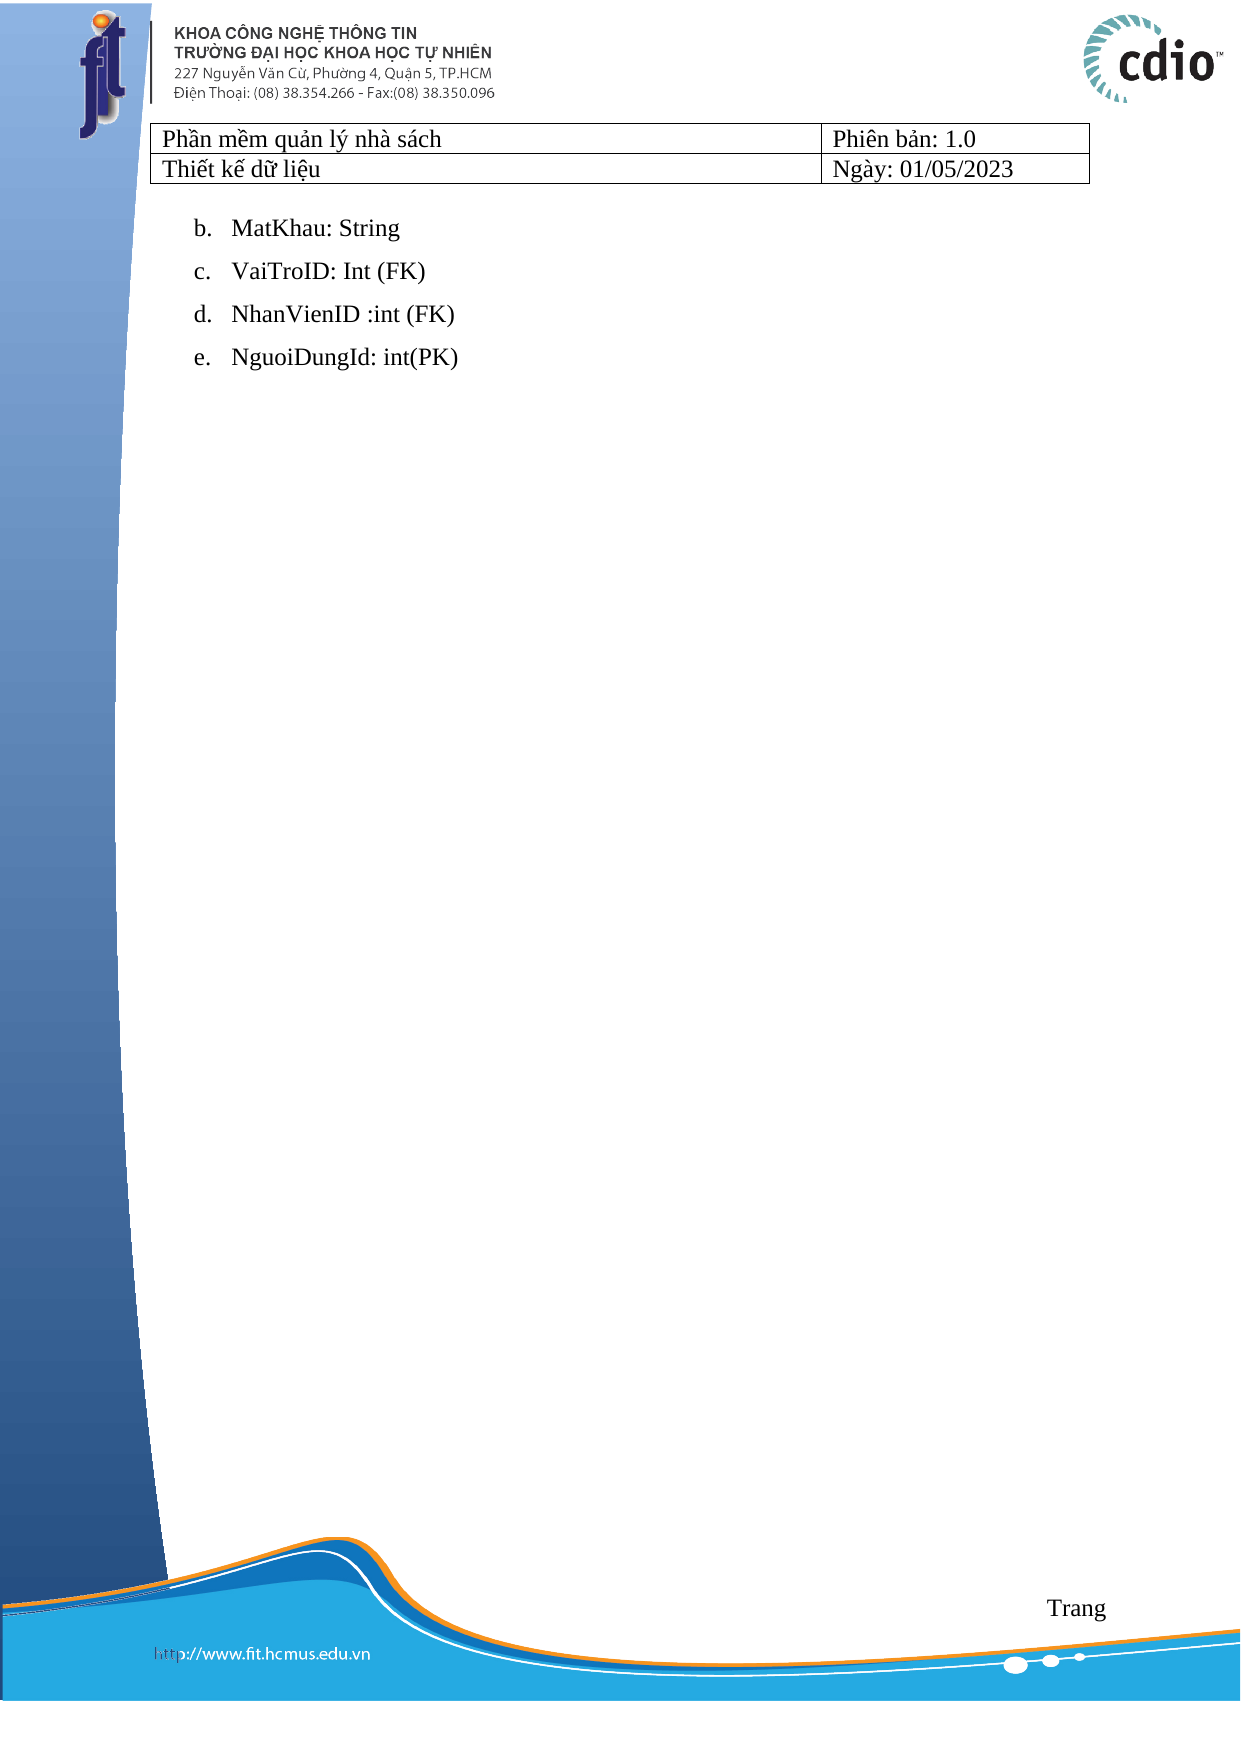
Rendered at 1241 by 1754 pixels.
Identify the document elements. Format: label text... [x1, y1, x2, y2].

picture [822, 154, 1089, 163]
list VaiTroID: Int (FK) [194, 256, 1090, 284]
picture [2, 1537, 1241, 1701]
list NguoiDungId: int(PK) [194, 342, 1090, 371]
list NhanVienID :int (FK) [194, 299, 1090, 328]
picture [822, 124, 1089, 153]
list MatKhau: String [194, 213, 1090, 241]
picture [151, 124, 821, 153]
picture [151, 154, 821, 163]
picture [56, 3, 1236, 163]
